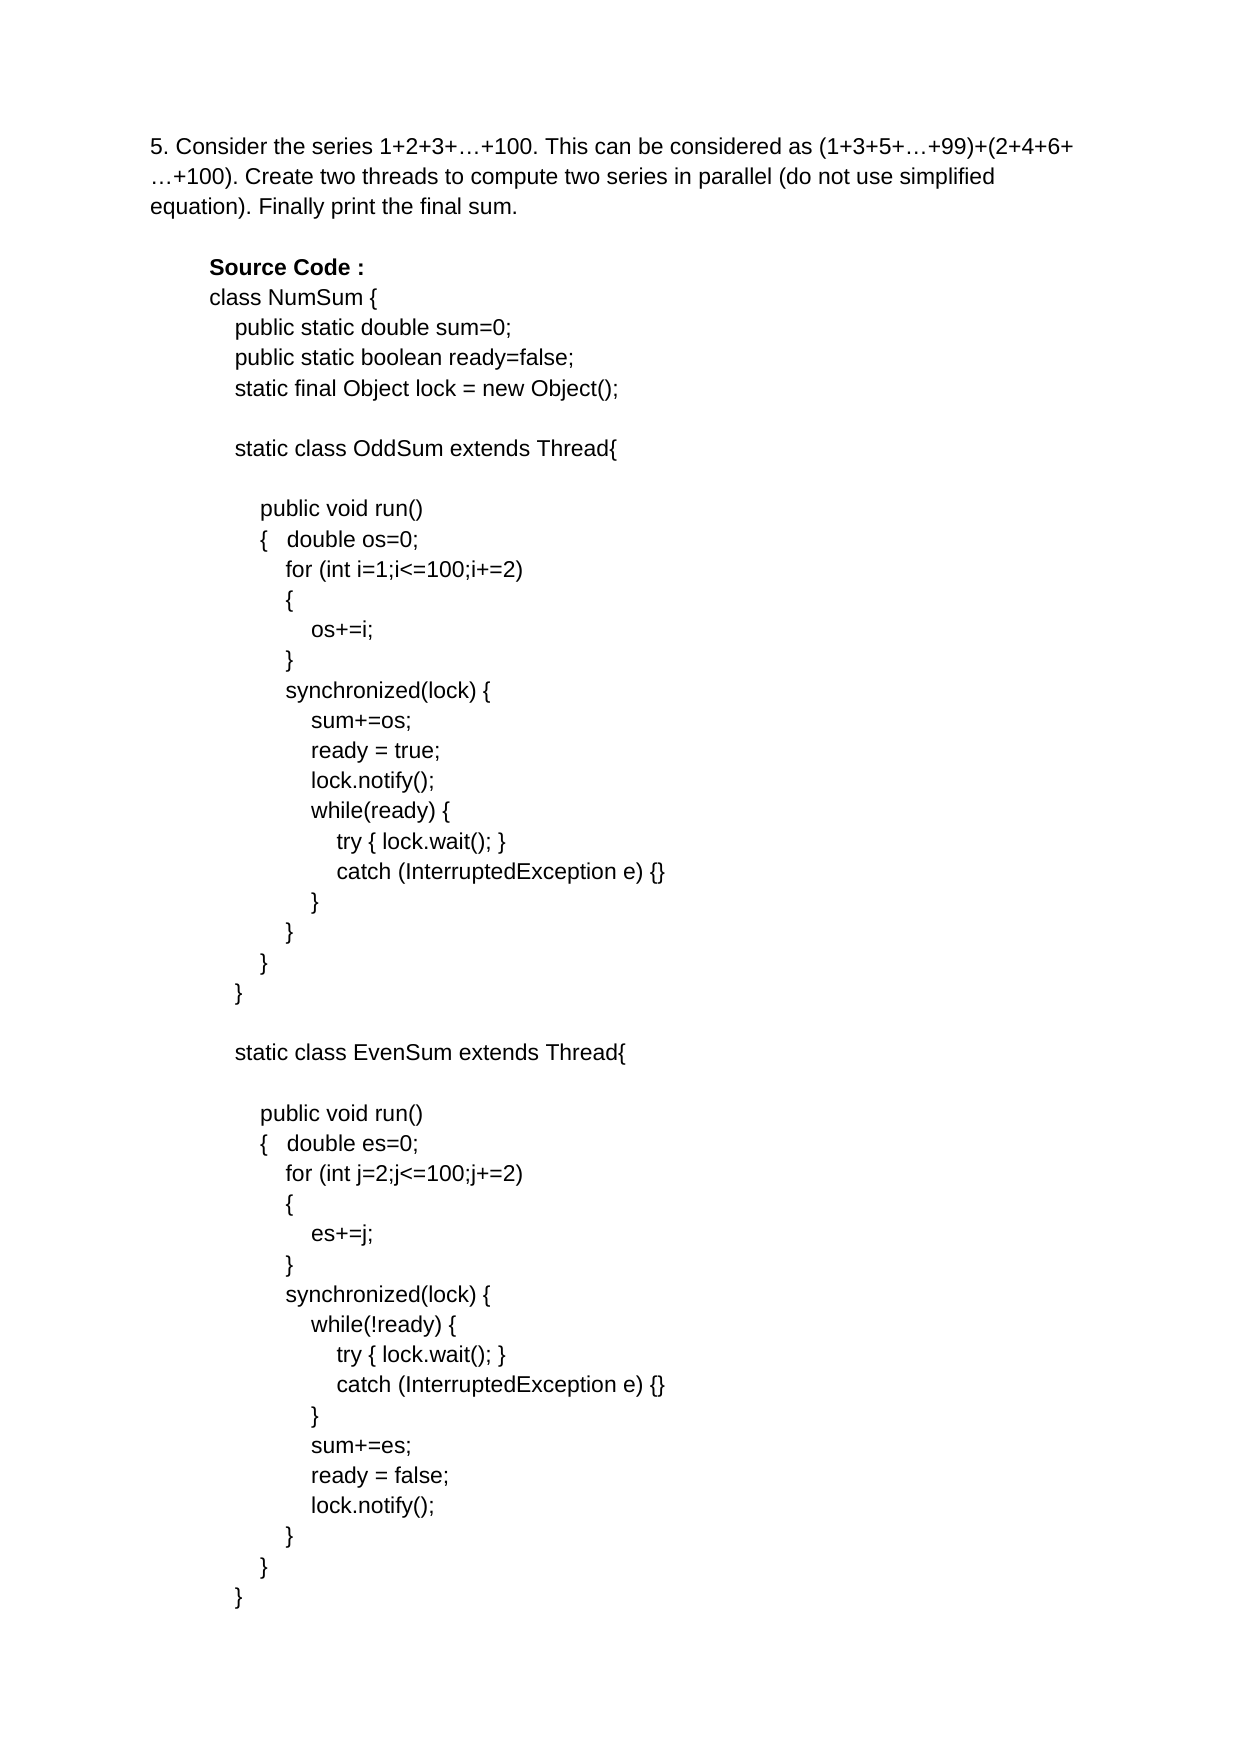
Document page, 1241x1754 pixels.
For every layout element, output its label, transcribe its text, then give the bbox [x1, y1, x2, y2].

text } [209, 646, 1090, 673]
text for (int j=2;j<=100;j+=2) [209, 1160, 1090, 1186]
text } [209, 1402, 1090, 1428]
text es+=j; [209, 1220, 1090, 1247]
text 5. Consider the series 1+2+3+…+100. This can be considered as (1+3+5+…+99)+(2+4+6+…+100). Create two threads to compute two series in parallel (do not use simplified equation). Finally print the final sum. [150, 133, 1090, 220]
text } [209, 1583, 1090, 1609]
text for (int i=1;i<=100;i+=2) [209, 556, 1090, 582]
text public static double sum=0; [209, 314, 1090, 341]
text Source Code : [209, 254, 1090, 280]
text while(!ready) { [209, 1311, 1090, 1337]
text public static boolean ready=false; [209, 344, 1090, 371]
text class NumSum { [209, 284, 1090, 310]
text ready = false; [209, 1462, 1090, 1488]
text catch (InterruptedException e) {} [209, 1371, 1090, 1398]
text } [209, 979, 1090, 1005]
text } [209, 918, 1090, 945]
text public void run() [209, 495, 1090, 522]
text sum+=os; [209, 707, 1090, 733]
text } [209, 1522, 1090, 1549]
text sum+=es; [209, 1432, 1090, 1458]
text lock.notify(); [209, 767, 1090, 794]
text } [209, 1553, 1090, 1579]
text lock.notify(); [209, 1492, 1090, 1519]
text { double os=0; [209, 526, 1090, 552]
text { double es=0; [209, 1130, 1090, 1156]
text static class EvenSum extends Thread{ [209, 1039, 1090, 1066]
text } [209, 1251, 1090, 1277]
text synchronized(lock) { [209, 677, 1090, 703]
text while(ready) { [209, 797, 1090, 824]
text catch (InterruptedException e) {} [209, 858, 1090, 884]
text } [209, 948, 1090, 975]
text static final Object lock = new Object(); [209, 374, 1090, 401]
text { [209, 1190, 1090, 1217]
text public void run() [209, 1099, 1090, 1126]
text ready = true; [209, 737, 1090, 763]
text synchronized(lock) { [209, 1281, 1090, 1307]
text { [209, 586, 1090, 612]
text try { lock.wait(); } [209, 828, 1090, 854]
text static class OddSum extends Thread{ [209, 435, 1090, 461]
text } [209, 888, 1090, 914]
text os+=i; [209, 616, 1090, 643]
text try { lock.wait(); } [209, 1341, 1090, 1368]
